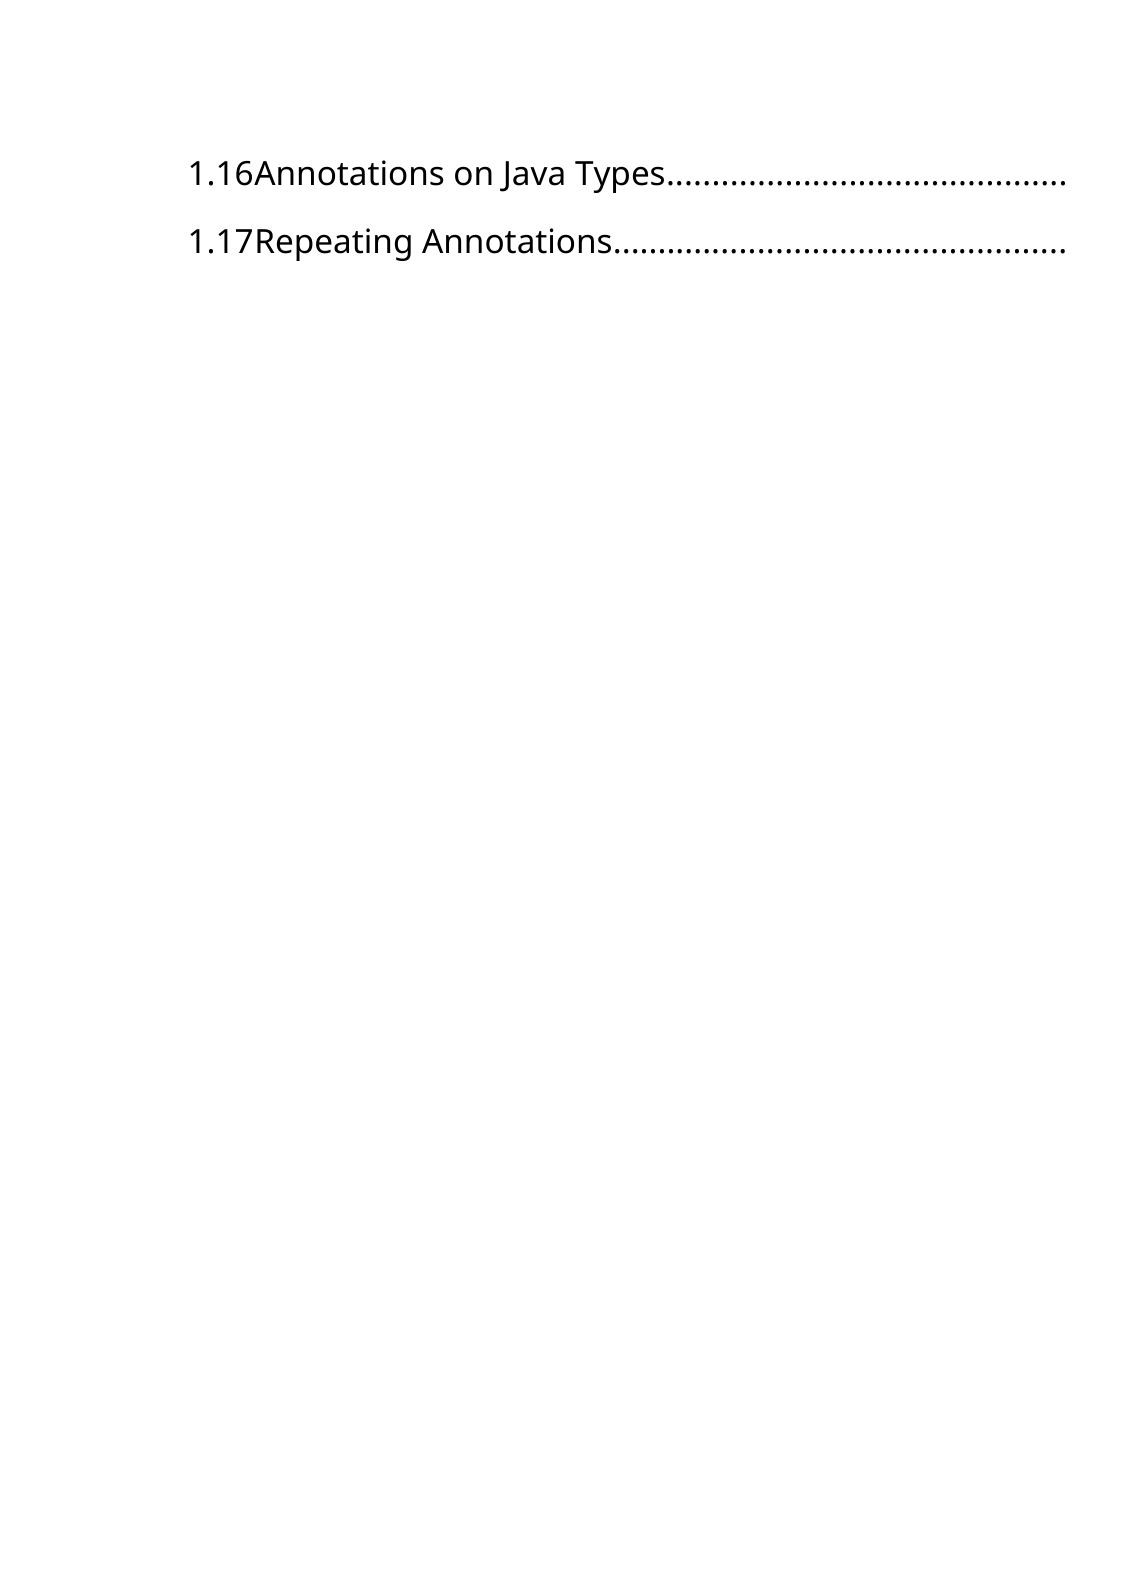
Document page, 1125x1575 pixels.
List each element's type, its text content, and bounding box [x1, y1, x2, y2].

text 1.16 Annotations on Java Types [187, 150, 975, 195]
text 1.17 Repeating Annotations [187, 218, 975, 263]
